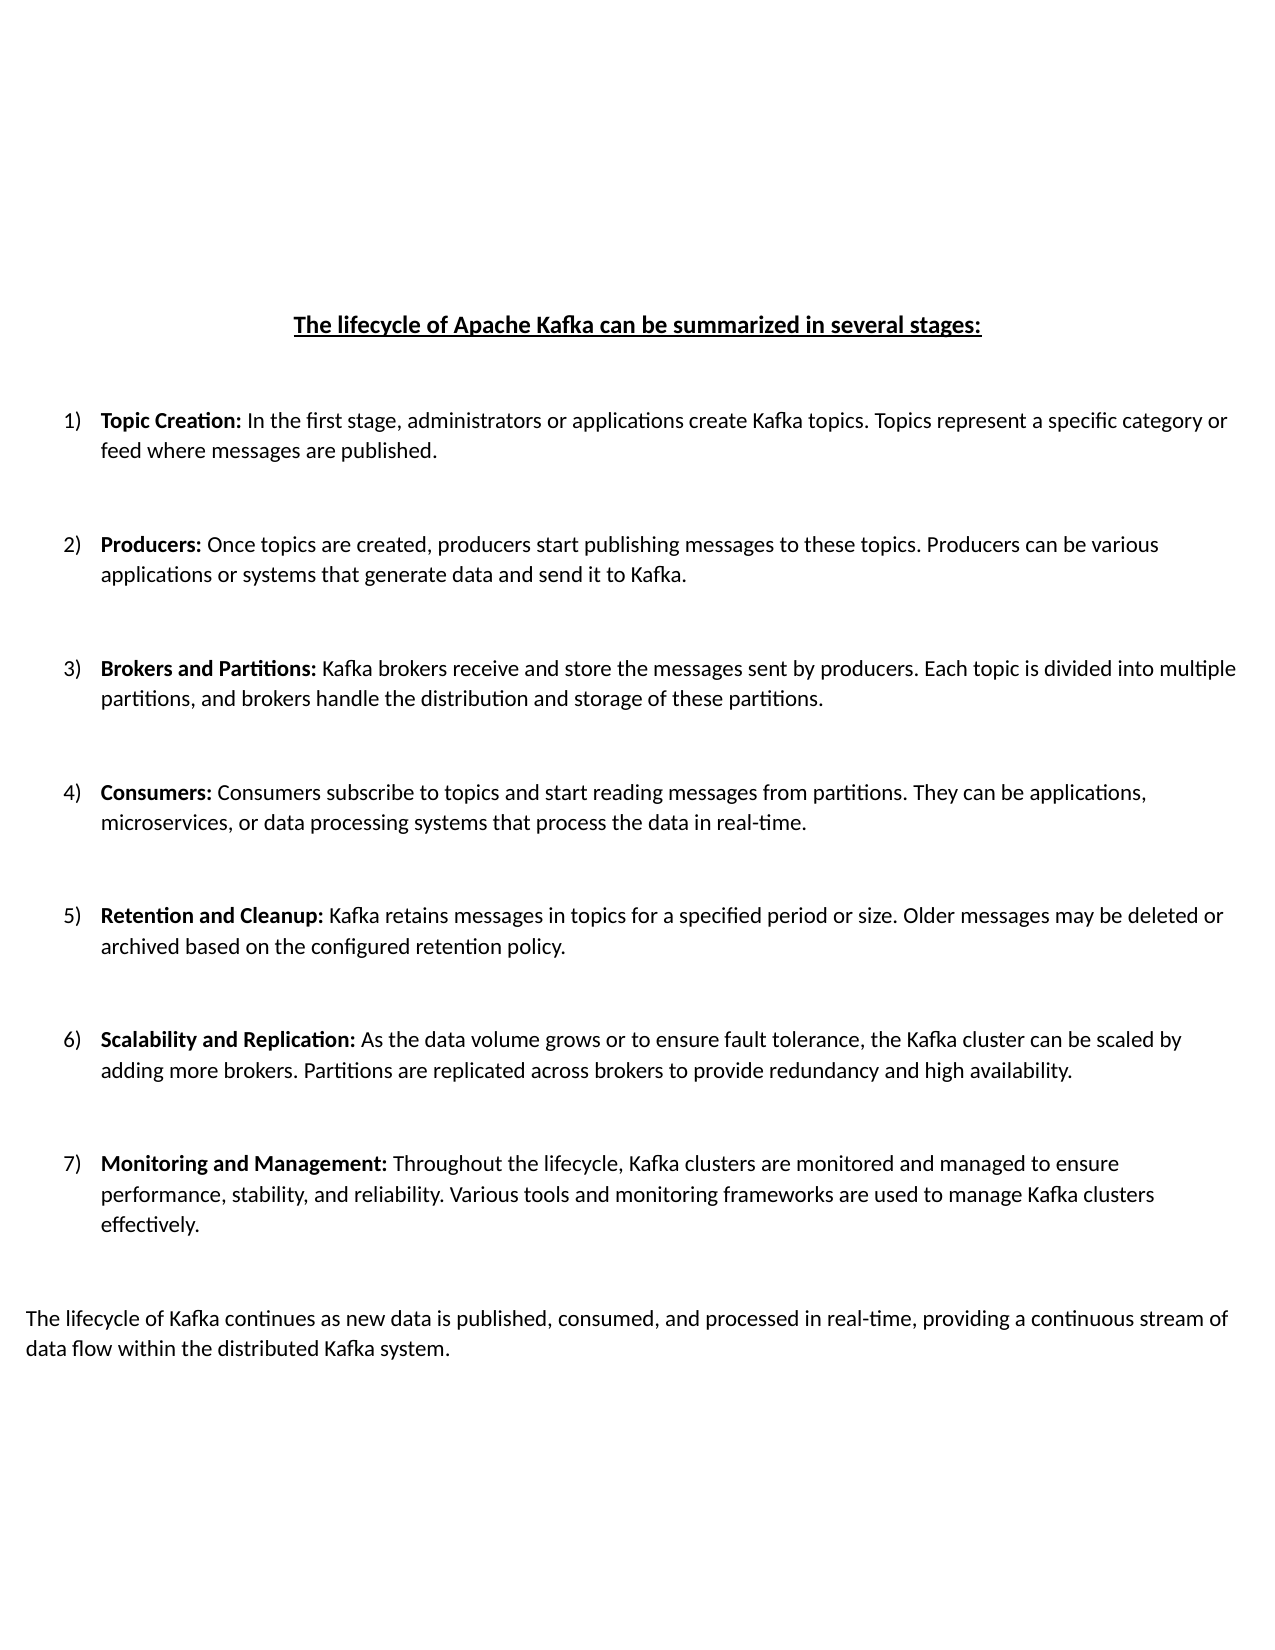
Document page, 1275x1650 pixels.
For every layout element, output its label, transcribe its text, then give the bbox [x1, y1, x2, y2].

list Monitoring and Management: Throughout the lifecycle, Kafka clusters are monitored and managed to ensure performance, stability, and reliability. Various tools and monitoring frameworks are used to manage Kafka clusters effectively. [63, 1149, 1249, 1238]
text The lifecycle of Kafka continues as new data is published, consumed, and processed in real-time, providing a continuous stream of data flow within the distributed Kafka system. [26, 1304, 1249, 1362]
list Topic Creation: In the first stage, administrators or applications create Kafka topics. Topics represent a specific category or feed where messages are published. [63, 406, 1249, 464]
list Consumers: Consumers subscribe to topics and start reading messages from partitions. They can be applications, microservices, or data processing systems that process the data in real-time. [63, 778, 1249, 836]
list Retention and Cleanup: Kafka retains messages in topics for a specified period or size. Older messages may be deleted or archived based on the configured retention policy. [63, 902, 1249, 960]
list Scalability and Replication: As the data volume grows or to ensure fault tolerance, the Kafka cluster can be scaled by adding more brokers. Partitions are replicated across brokers to provide redundancy and high availability. [63, 1026, 1249, 1084]
list Brokers and Partitions: Kafka brokers receive and store the messages sent by producers. Each topic is divided into multiple partitions, and brokers handle the distribution and storage of these partitions. [63, 654, 1249, 712]
list Producers: Once topics are created, producers start publishing messages to these topics. Producers can be various applications or systems that generate data and send it to Kafka. [63, 530, 1249, 588]
text The lifecycle of Apache Kafka can be summarized in several stages: [26, 309, 1249, 340]
